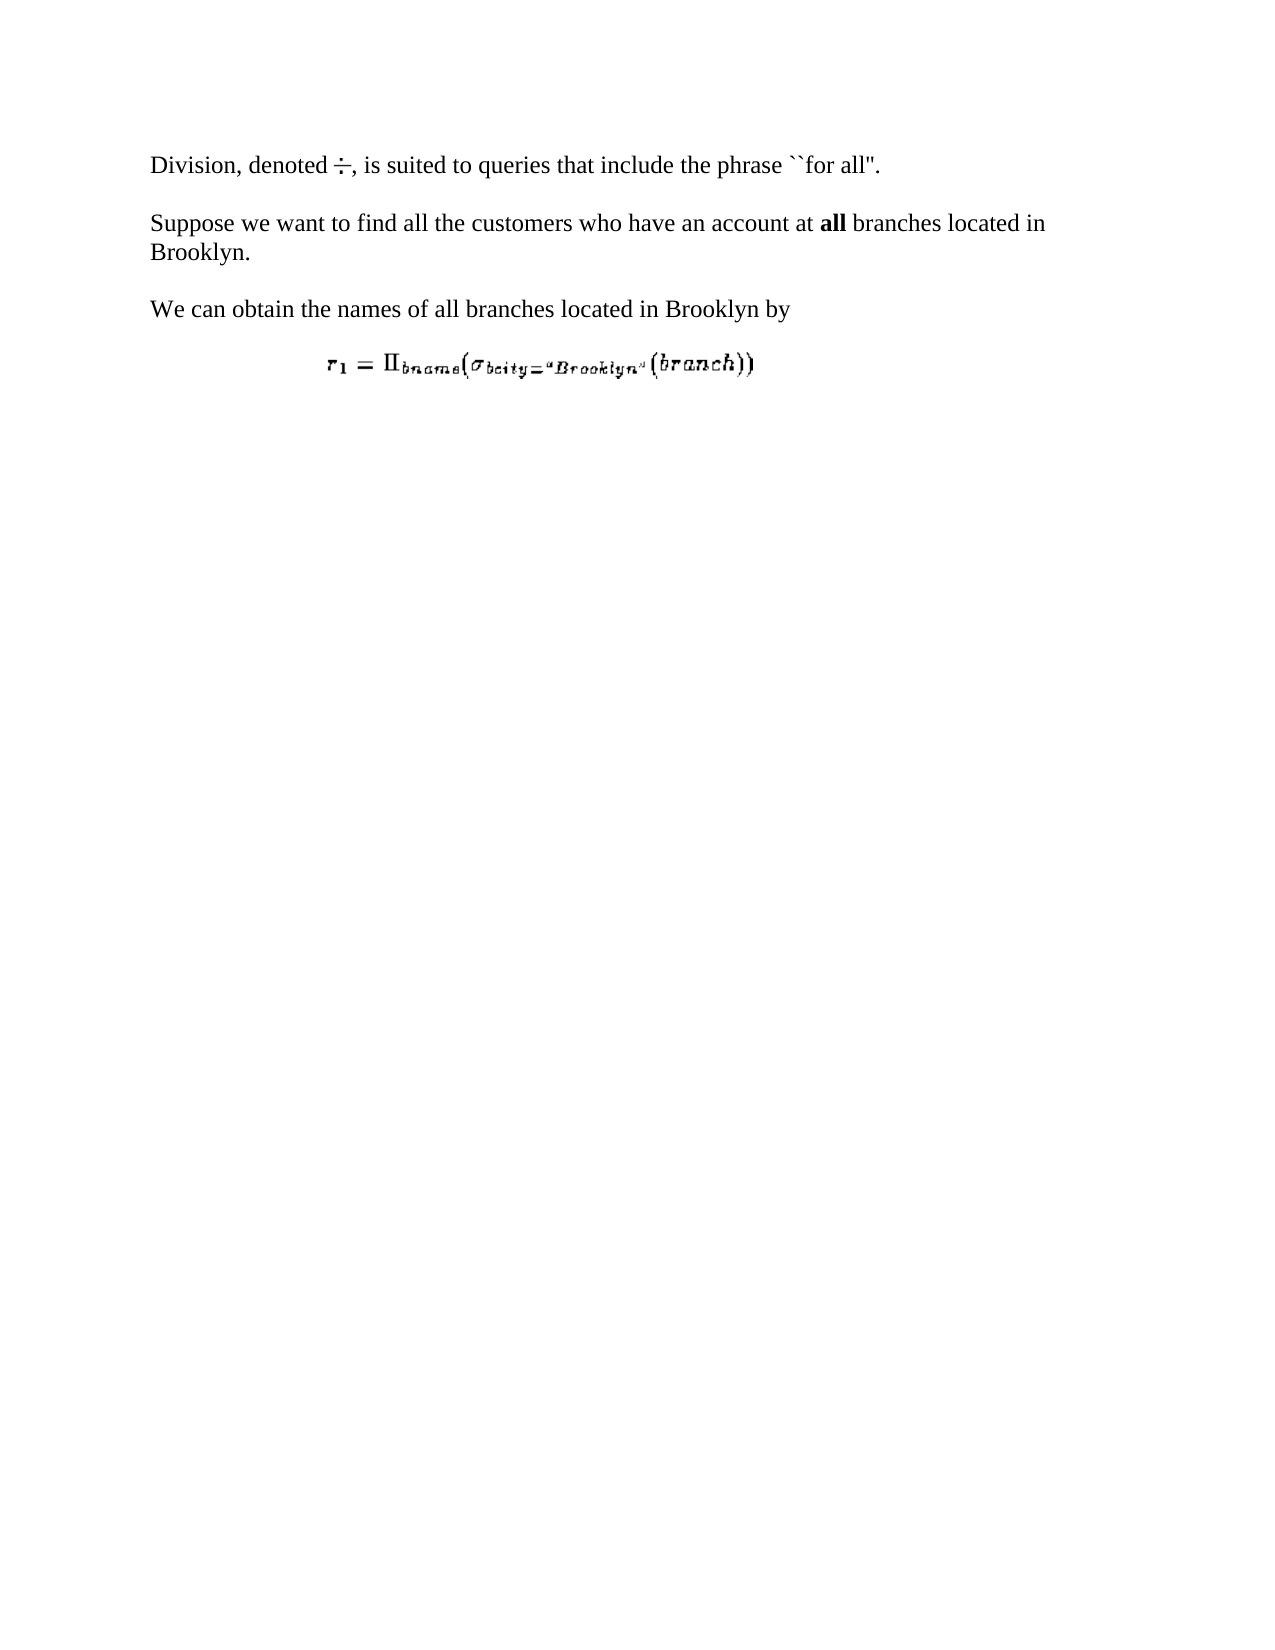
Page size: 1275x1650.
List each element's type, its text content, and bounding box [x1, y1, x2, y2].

picture [150, 352, 753, 379]
picture [333, 158, 352, 174]
text Suppose we want to find all the customers who have an account at all branches located in Brooklyn. [150, 208, 1125, 265]
text We can obtain the names of all branches located in Brooklyn by [150, 294, 1125, 323]
text Division, denoted , is suited to queries that include the phrase ``for all''. [150, 150, 1125, 179]
